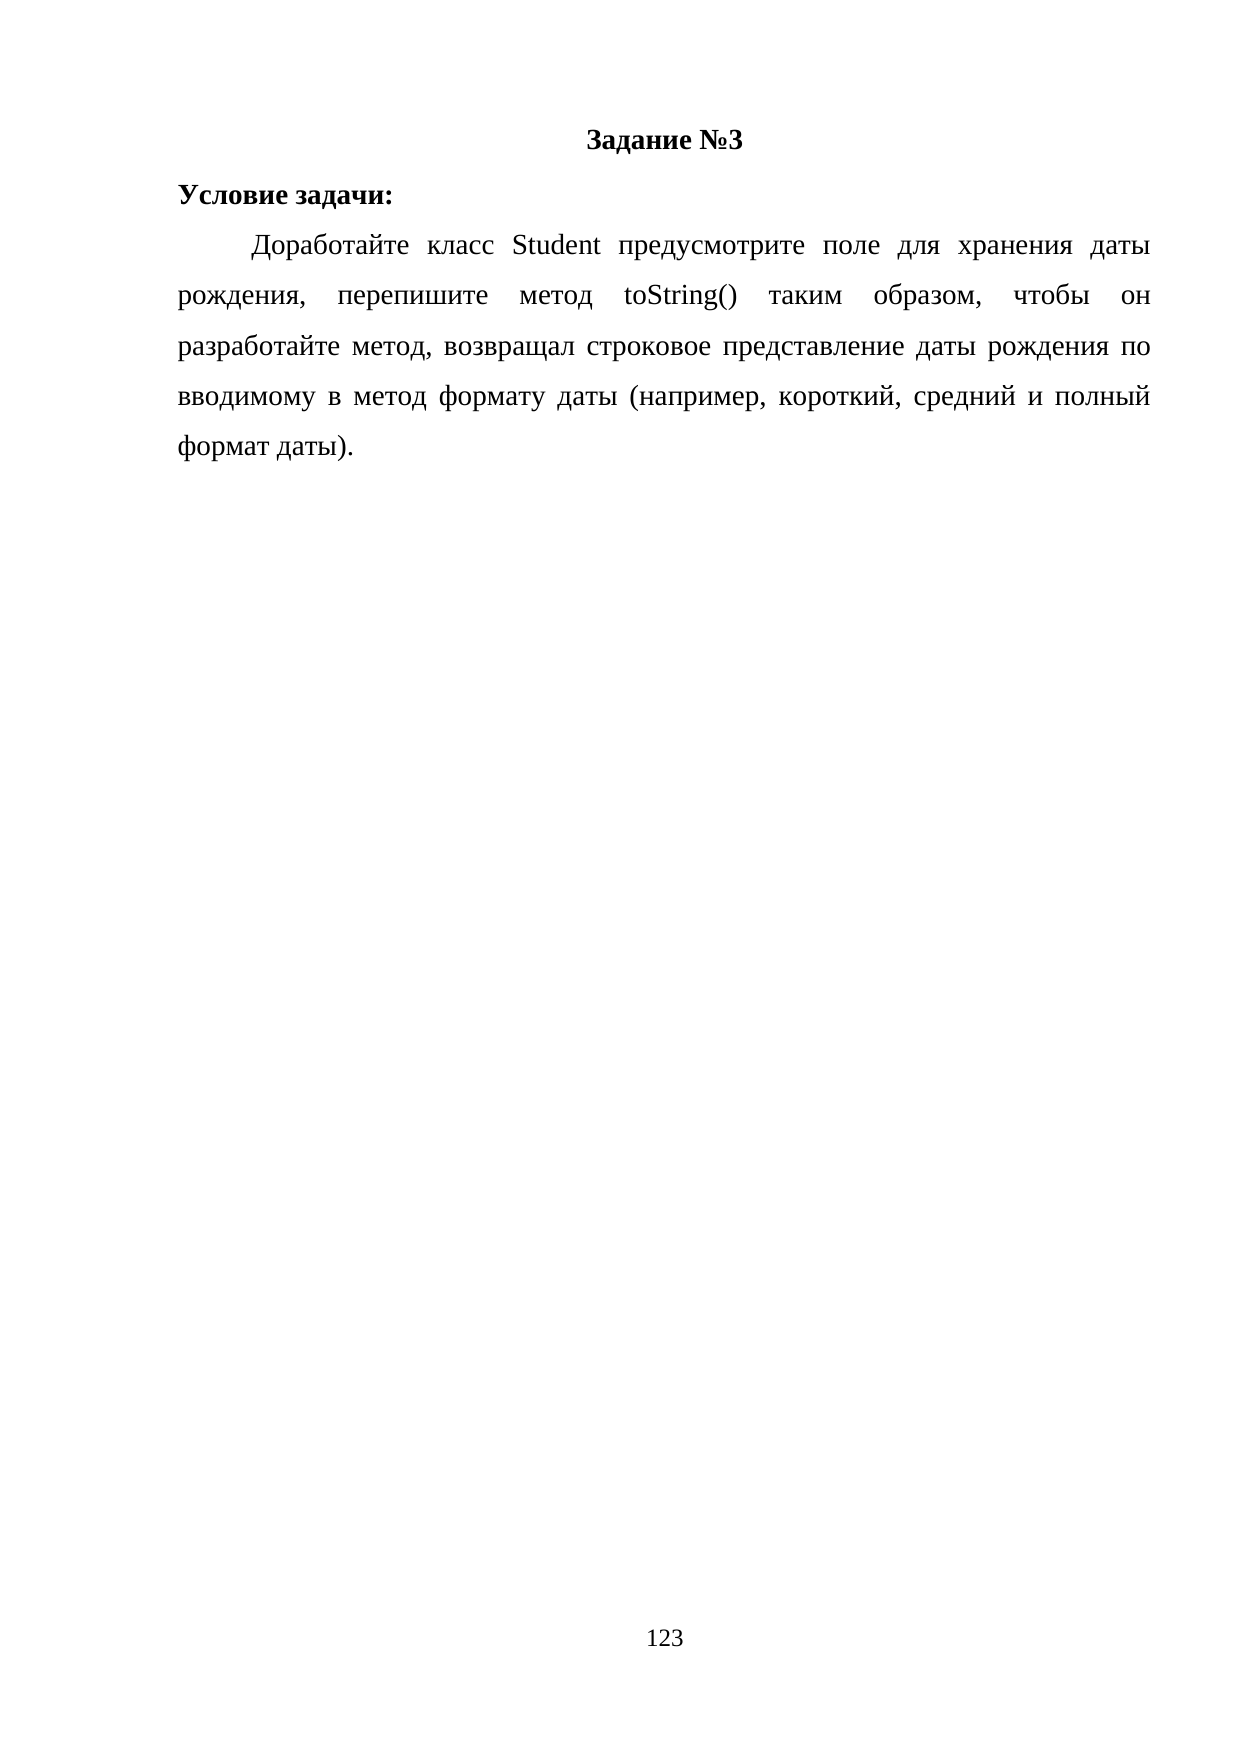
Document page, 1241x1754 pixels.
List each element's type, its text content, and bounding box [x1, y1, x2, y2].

subtitle Задание №3 [177, 122, 1152, 156]
text Доработайте класс Student предусмотрите поле для хранения даты рождения, перепишите метод toString() таким образом, чтобы он разработайте метод, возвращал строковое представление даты рождения по вводимому в метод формату даты (например, короткий, средний и полный формат даты). [177, 227, 1152, 462]
subtitle Условие задачи: [177, 177, 1152, 210]
